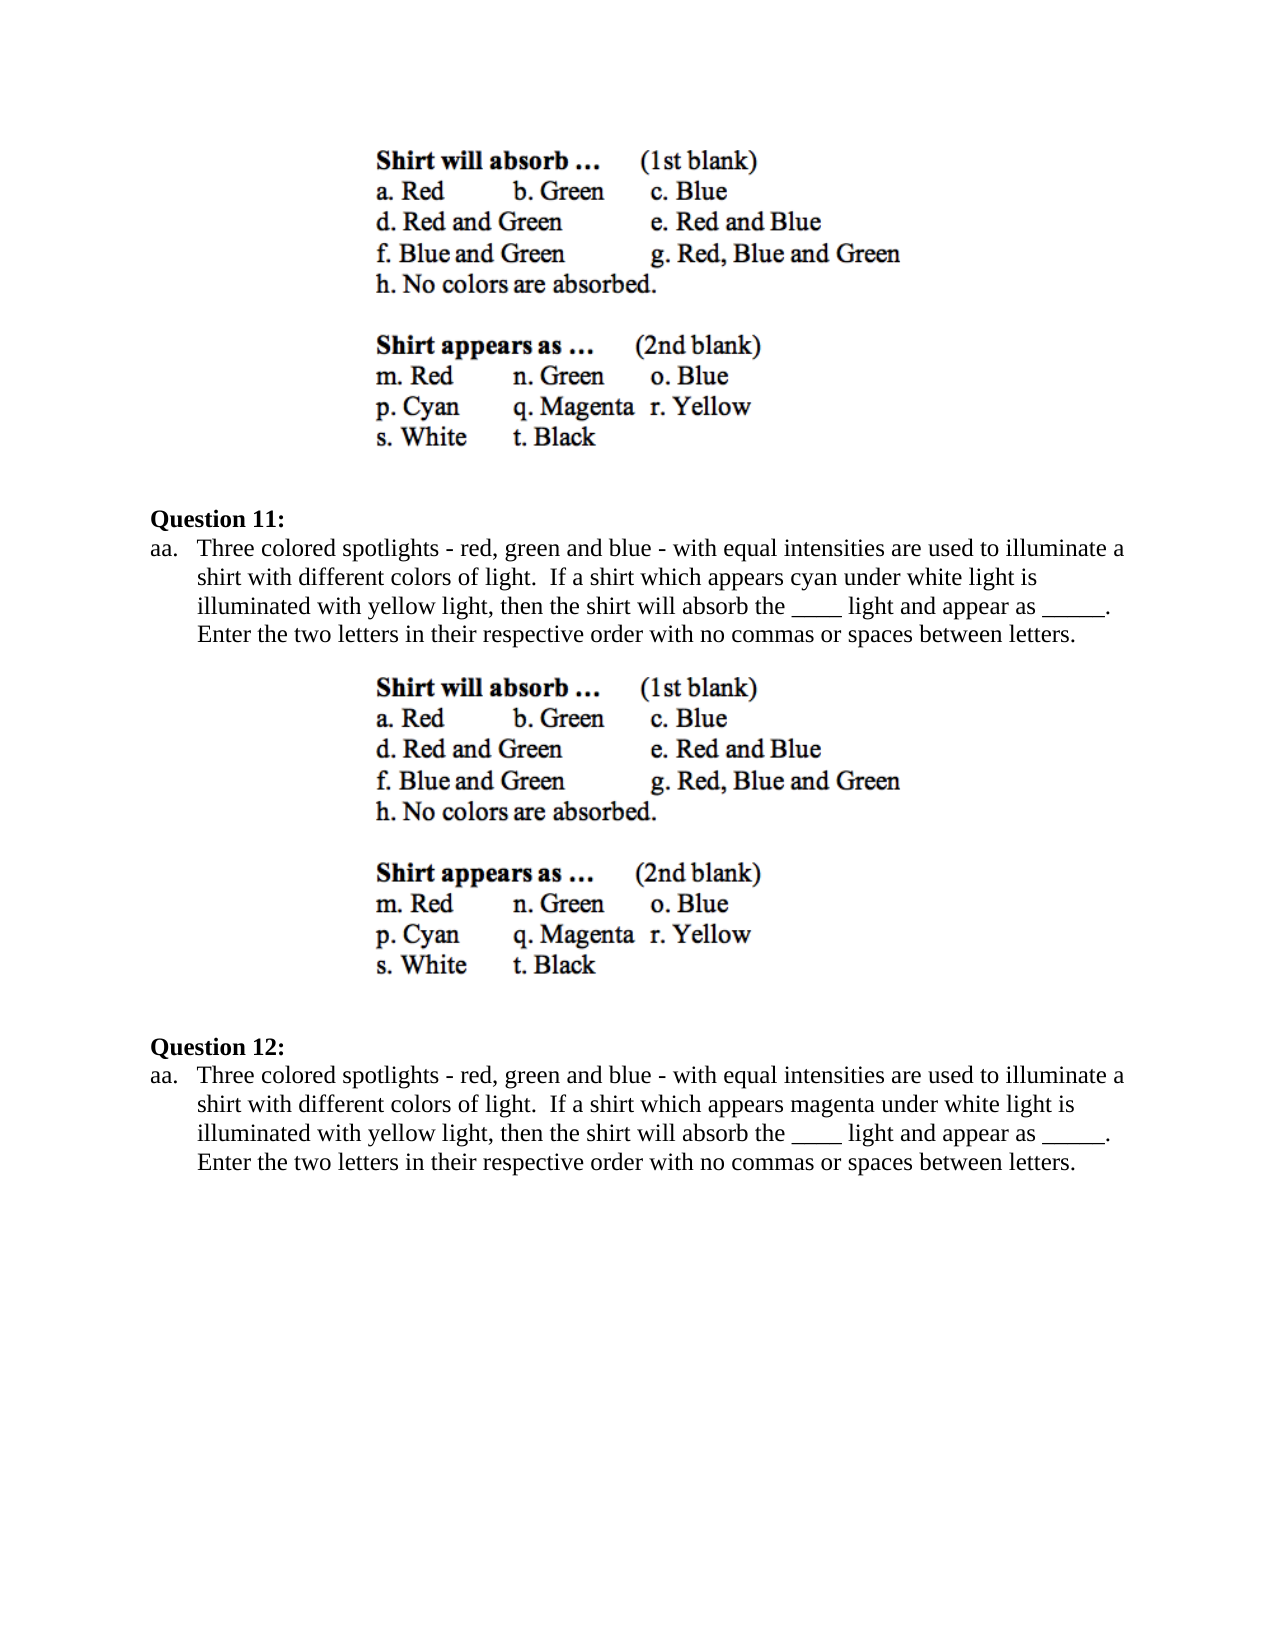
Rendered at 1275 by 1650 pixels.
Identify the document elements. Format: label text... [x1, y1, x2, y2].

picture [375, 150, 901, 447]
text aa. Three colored spotlights - red, green and blue - with equal intensities are used to illuminate a shirt with different colors of light. If a shirt which appears cyan under white light is illuminated with yellow light, then the shirt will absorb the ____ light and appear as _____. Enter the two letters in their respective order with no commas or spaces between letters. [150, 533, 1125, 648]
text Question 11: [150, 504, 1125, 533]
text Question 12: [150, 1032, 1125, 1060]
text aa. Three colored spotlights - red, green and blue - with equal intensities are used to illuminate a shirt with different colors of light. If a shirt which appears magenta under white light is illuminated with yellow light, then the shirt will absorb the ____ light and appear as _____. Enter the two letters in their respective order with no commas or spaces between letters. [150, 1060, 1125, 1175]
picture [375, 677, 901, 975]
